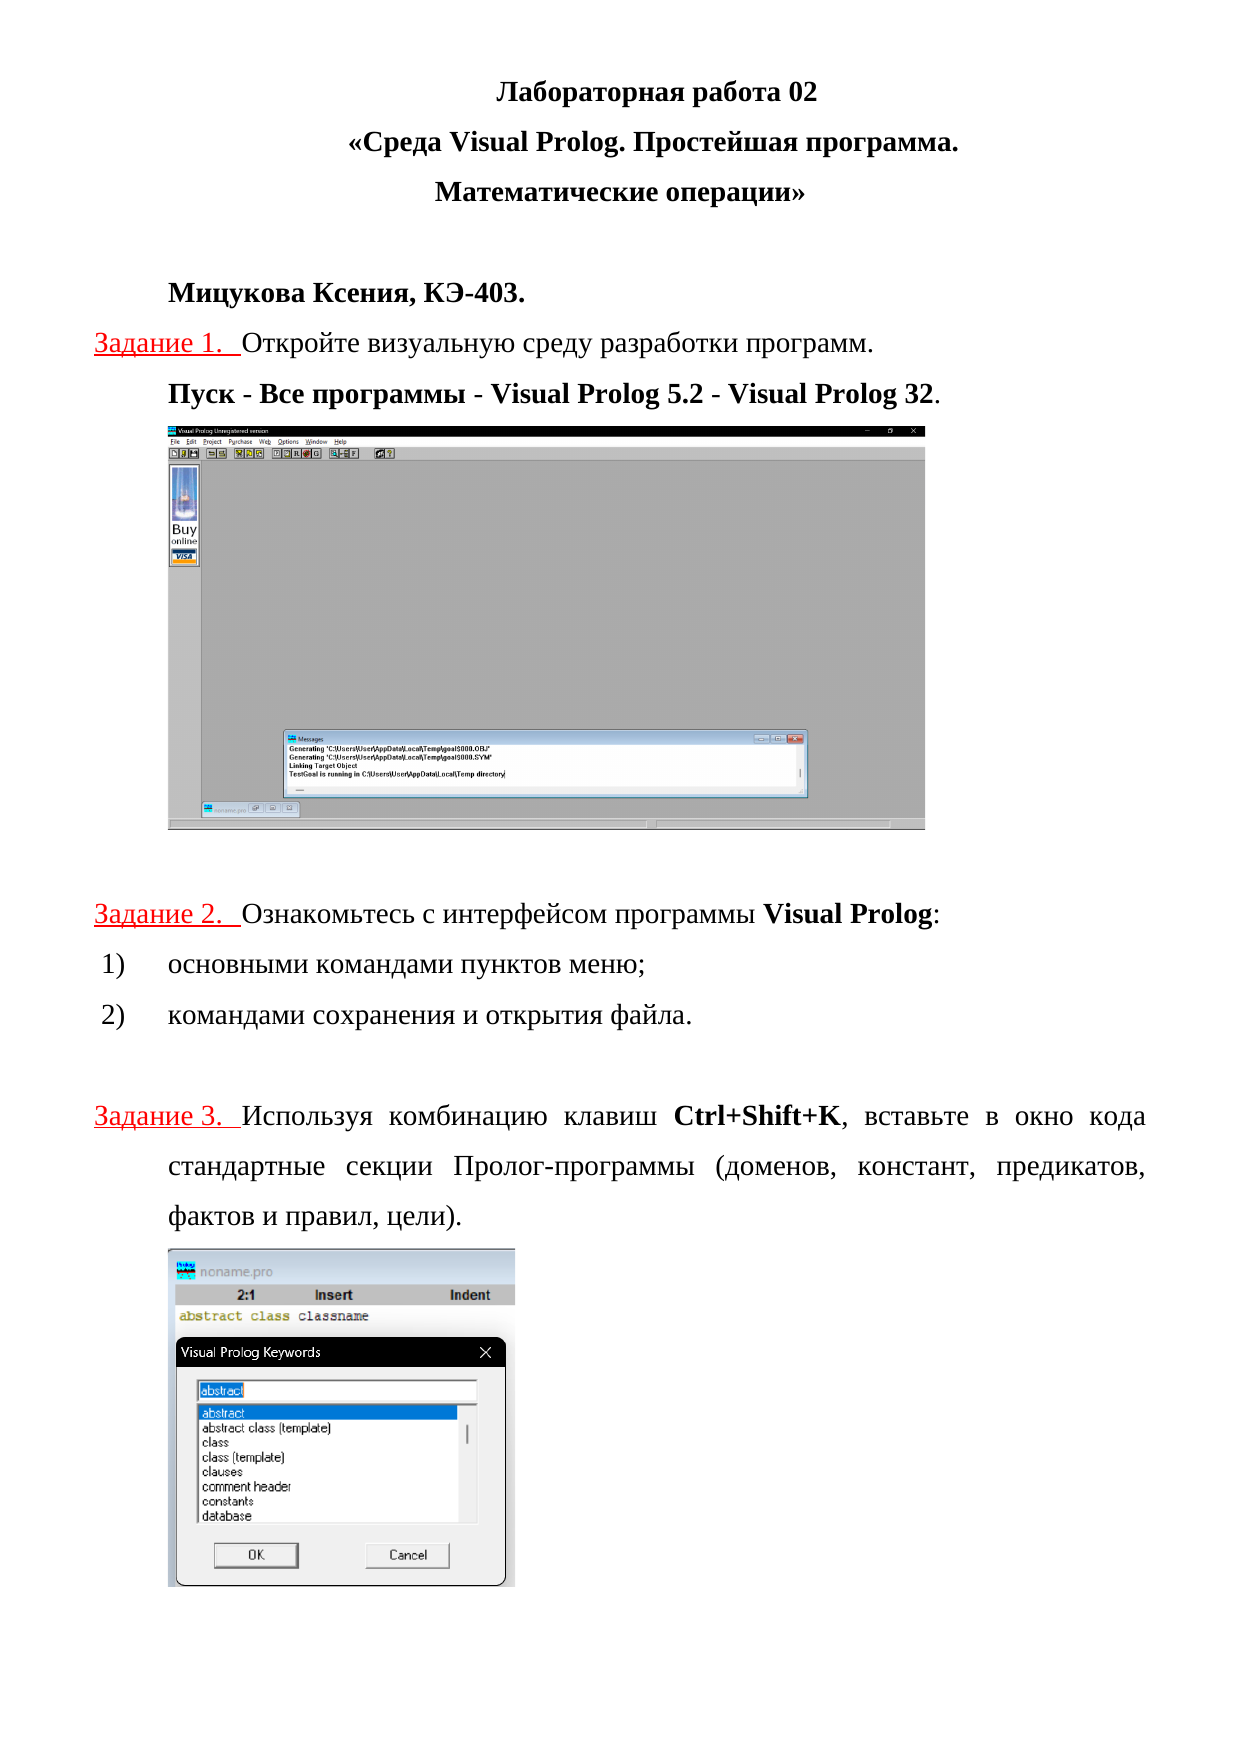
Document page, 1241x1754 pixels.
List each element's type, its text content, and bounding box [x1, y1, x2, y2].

text Пуск - Все программы - Visual Prolog 5.2 - Visual Prolog 32. [94, 376, 1146, 409]
text Лабораторная работа 02 [94, 74, 1146, 107]
list Откройте визуальную среду разработки программ. [94, 325, 1146, 359]
list командами сохранения и открытия файла. [94, 997, 1146, 1031]
picture [167, 426, 926, 830]
list основными командами пунктов меню; [94, 947, 1146, 980]
text Мицукова Ксения, КЭ-403. [94, 275, 1146, 309]
list Ознакомьтесь с интерфейсом программы Visual Prolog: [94, 896, 1146, 930]
list Используя комбинацию клавиш Ctrl+Shift+K, вставьте в окно кода стандартные секции Пролог-программы (доменов, констант, предикатов, фактов и правил, цели). [94, 1098, 1146, 1232]
picture [167, 1248, 516, 1587]
text «Среда Visual Prolog. Простейшая программа. Математические операции» [94, 124, 1146, 208]
